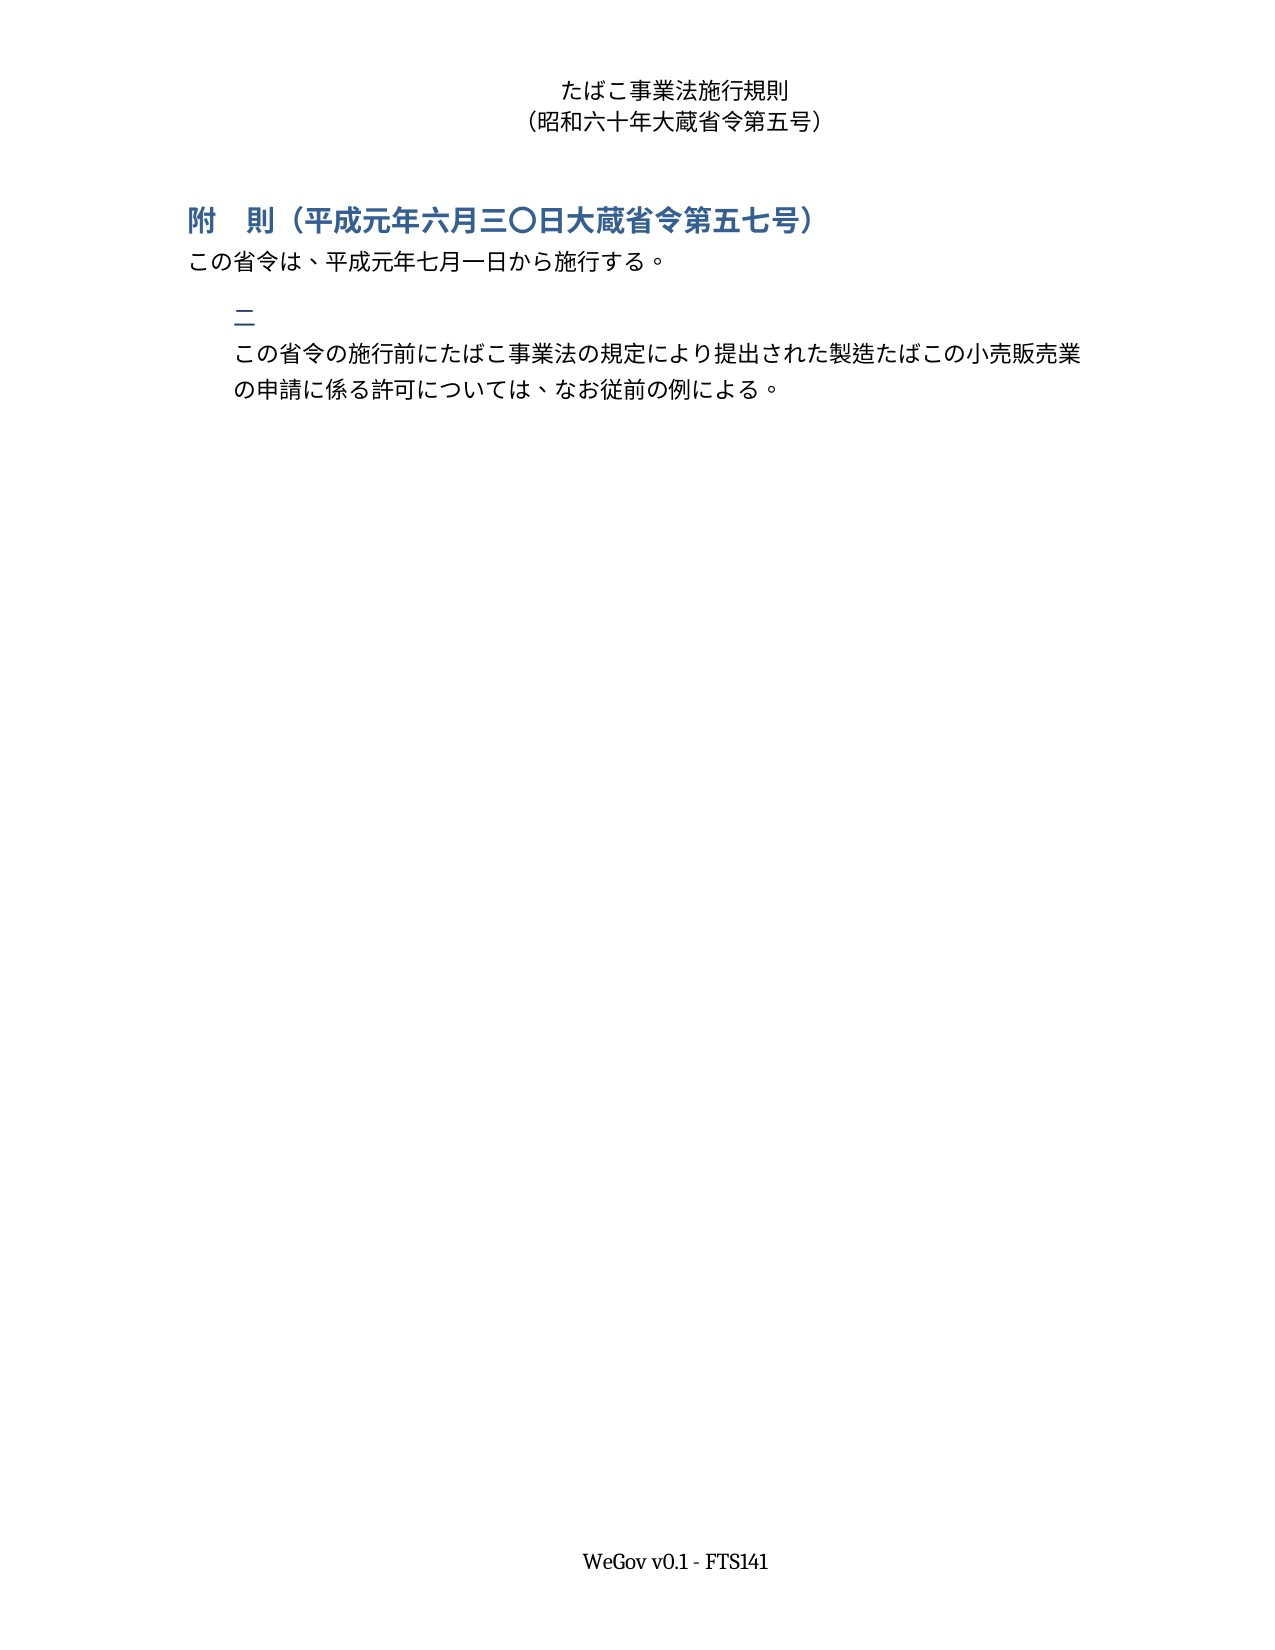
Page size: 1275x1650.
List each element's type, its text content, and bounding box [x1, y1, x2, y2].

text この省令の施行前にたばこ事業法の規定により提出された製造たばこの小売販売業の申請に係る許可については、なお従前の例による。 [233, 338, 1087, 406]
subtitle 附 則（平成元年六月三〇日大蔵省令第五七号） [187, 200, 1087, 240]
subtitle 二 [233, 302, 1087, 334]
text この省令は、平成元年七月一日から施行する。 [187, 246, 1087, 277]
